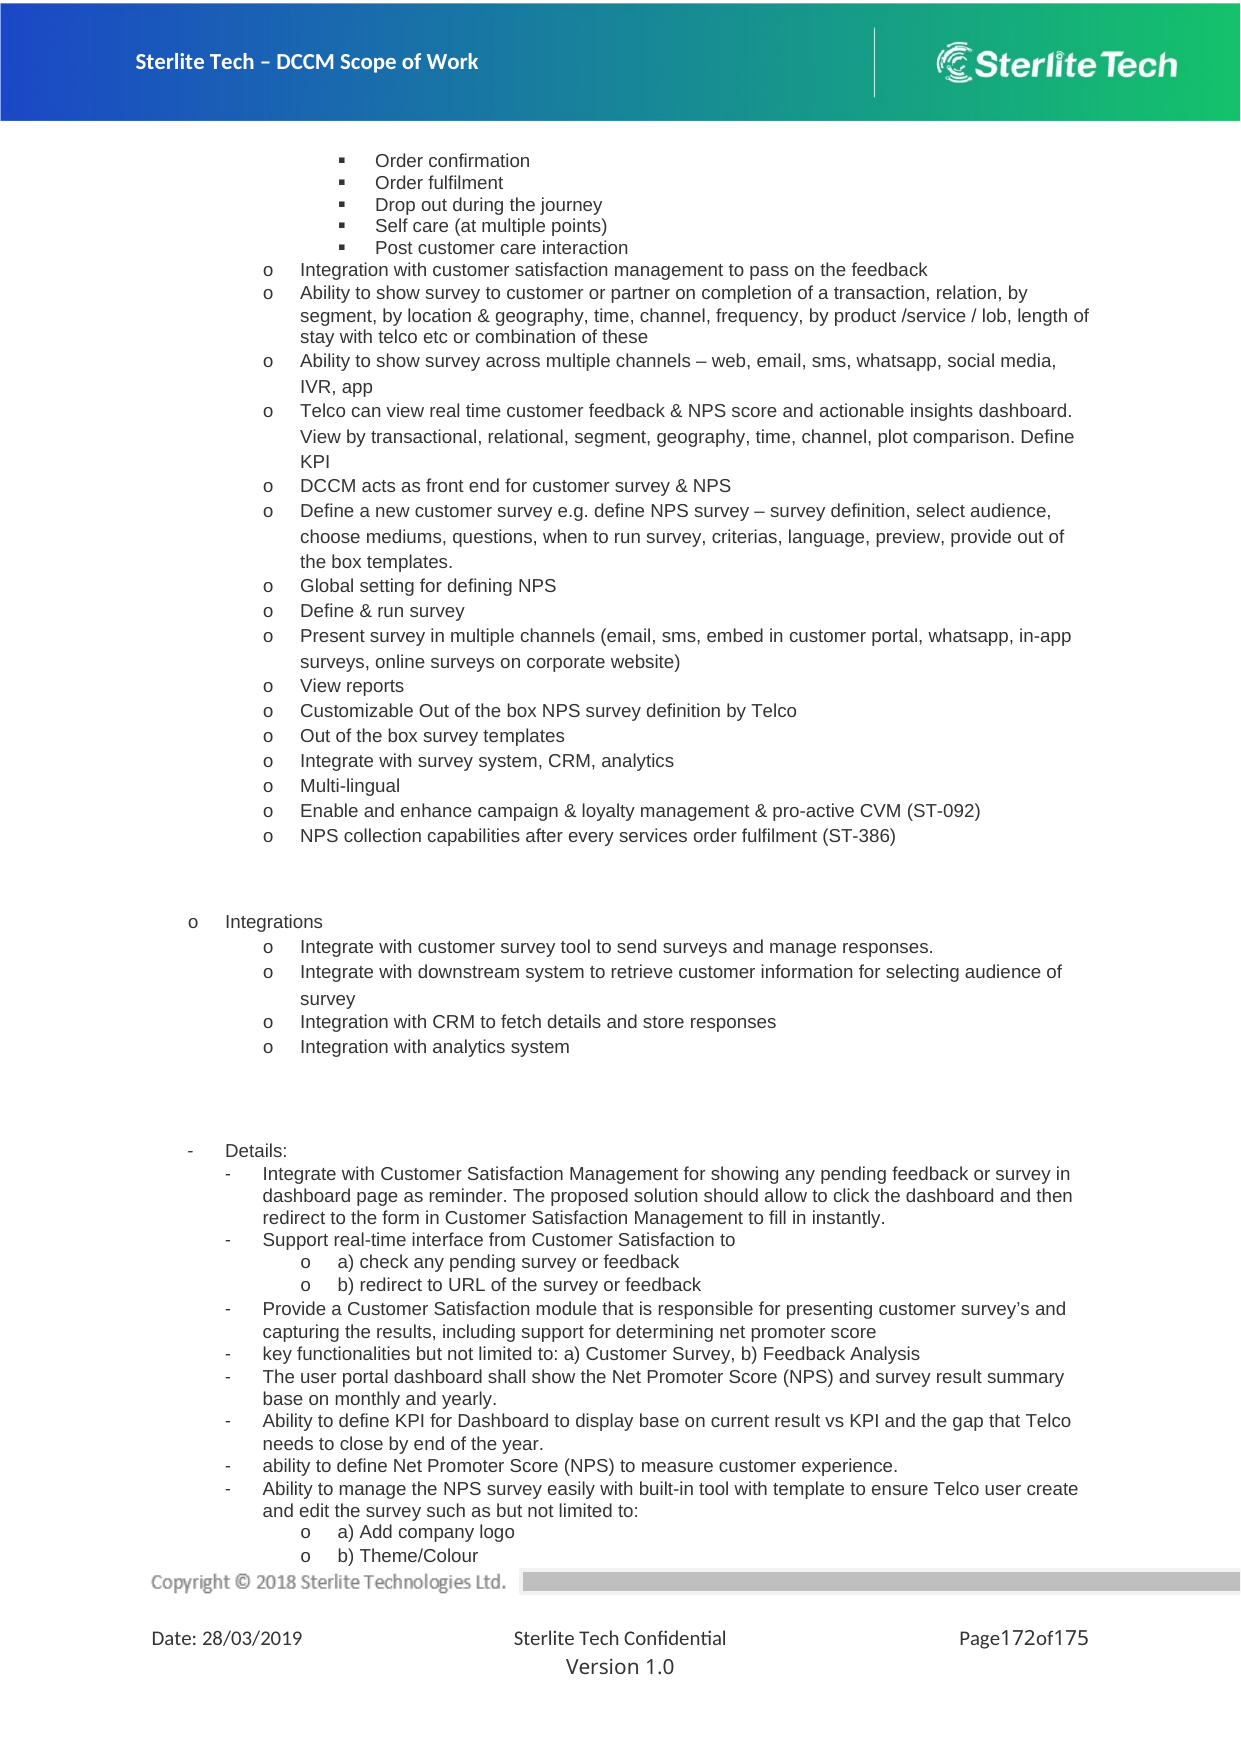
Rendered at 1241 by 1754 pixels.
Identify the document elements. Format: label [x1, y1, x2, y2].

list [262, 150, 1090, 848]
picture [150, 1571, 511, 1595]
picture [0, 3, 1241, 121]
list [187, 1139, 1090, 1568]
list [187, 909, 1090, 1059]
